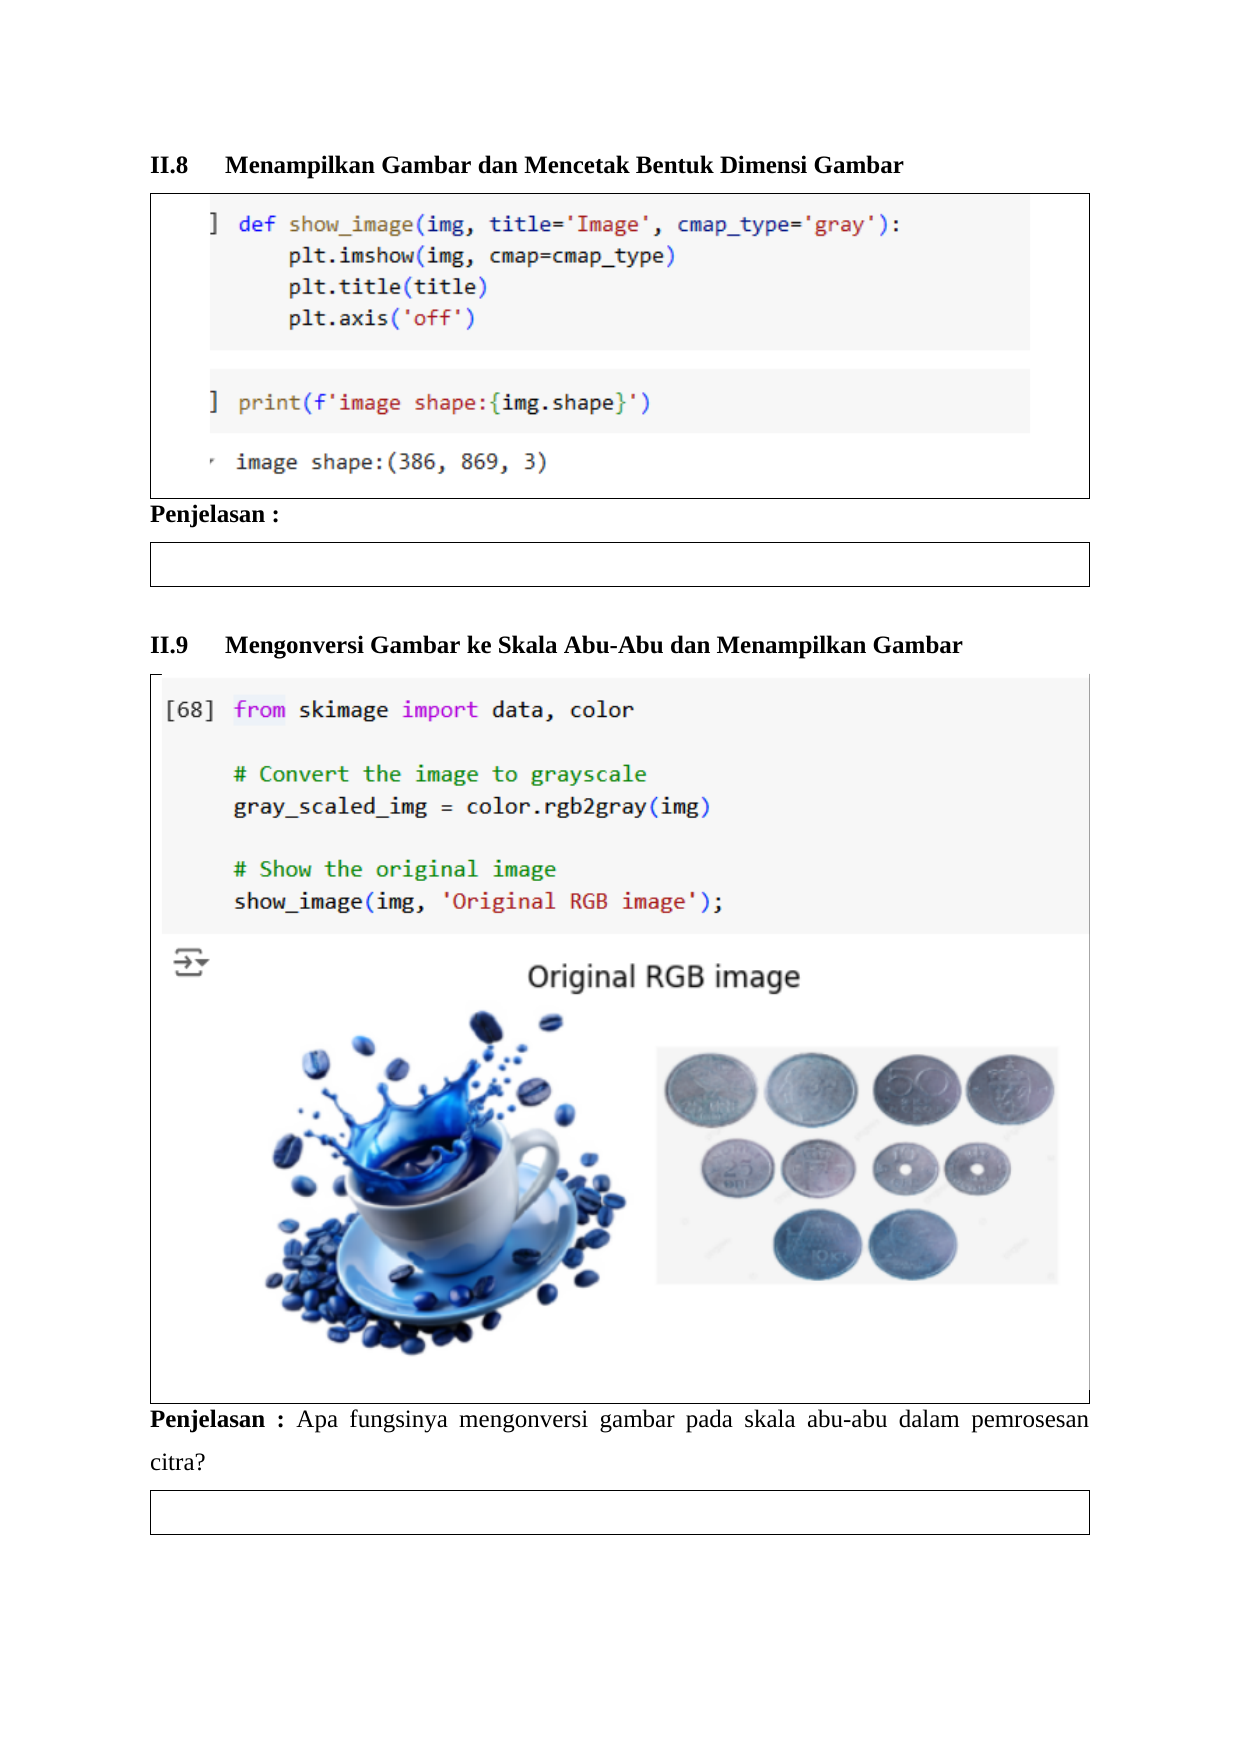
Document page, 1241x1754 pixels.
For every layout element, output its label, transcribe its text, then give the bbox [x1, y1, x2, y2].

picture [161, 674, 1090, 1390]
text II.8 Menampilkan Gambar dan Mencetak Bentuk Dimensi Gambar [150, 150, 1090, 179]
table_header [151, 1491, 1089, 1534]
text II.9 Mengonversi Gambar ke Skala Abu-Abu dan Menampilkan Gambar [150, 630, 1090, 659]
text Penjelasan : Apa fungsinya mengonversi gambar pada skala abu-abu dalam pemrosesan citra? [150, 1404, 1090, 1476]
text Penjelasan : [150, 499, 1090, 528]
table_header [151, 543, 1089, 586]
table_header [151, 675, 1089, 1403]
picture [209, 194, 1031, 485]
table_header [151, 194, 1089, 498]
